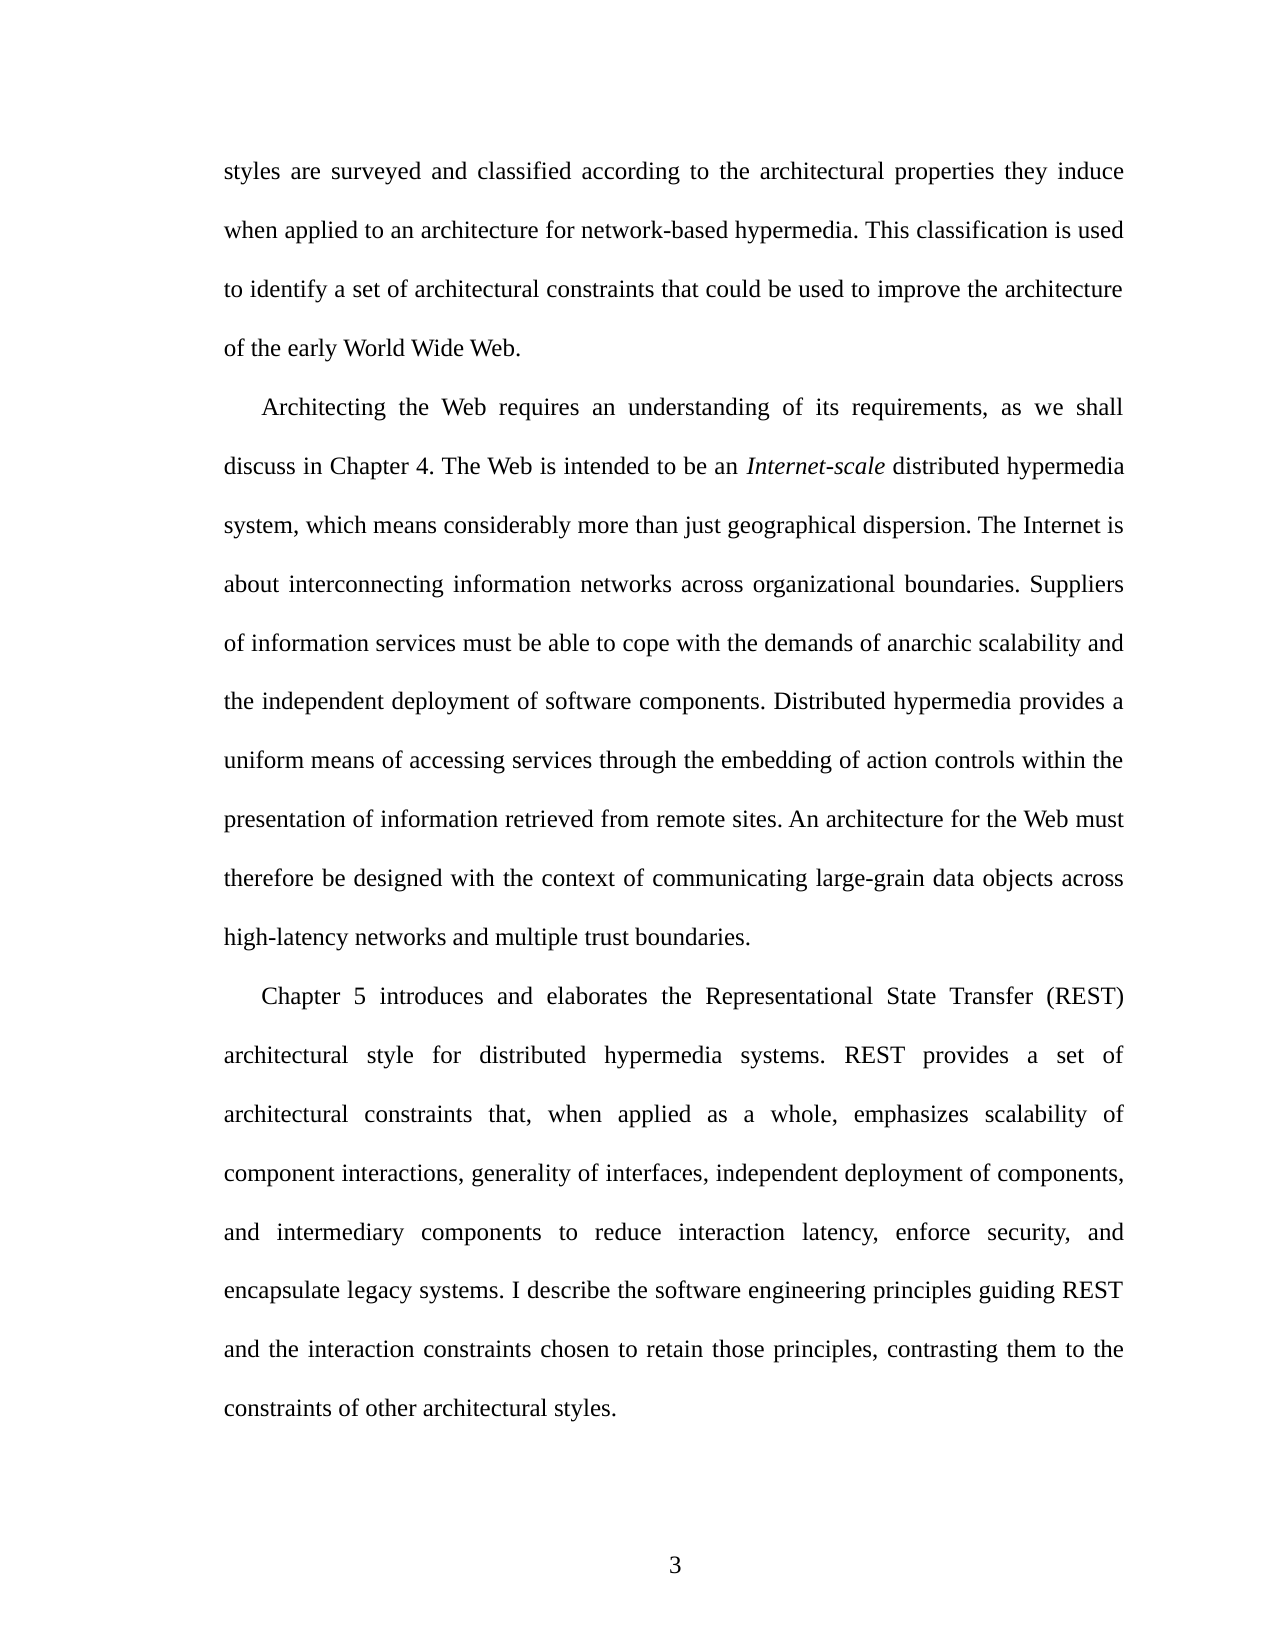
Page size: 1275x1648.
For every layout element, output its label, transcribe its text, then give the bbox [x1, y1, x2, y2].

text Architecting the Web requires an understanding of its requirements, as we shall discuss in Chapter 4. The Web is intended to be an Internet-scale distributed hypermedia system, which means considerably more than just geographical dispersion. The Internet is about interconnecting information networks across organizational boundaries. Suppliers of information services must be able to cope with the demands of anarchic scalability and the independent deployment of software components. Distributed hypermedia provides a uniform means of accessing services through the embedding of action controls within the presentation of information retrieved from remote sites. An architecture for the Web must therefore be designed with the context of communicating large-grain data objects across high-latency networks and multiple trust boundaries. [223, 392, 1125, 951]
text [223, 156, 1125, 362]
text Chapter 5 introduces and elaborates the Representational State Transfer (REST) architectural style for distributed hypermedia systems. REST provides a set of architectural constraints that, when applied as a whole, emphasizes scalability of component interactions, generality of interfaces, independent deployment of components, and intermediary components to reduce interaction latency, enforce security, and encapsulate legacy systems. I describe the software engineering principles guiding REST and the interaction constraints chosen to retain those principles, contrasting them to the constraints of other architectural styles. [223, 981, 1125, 1422]
